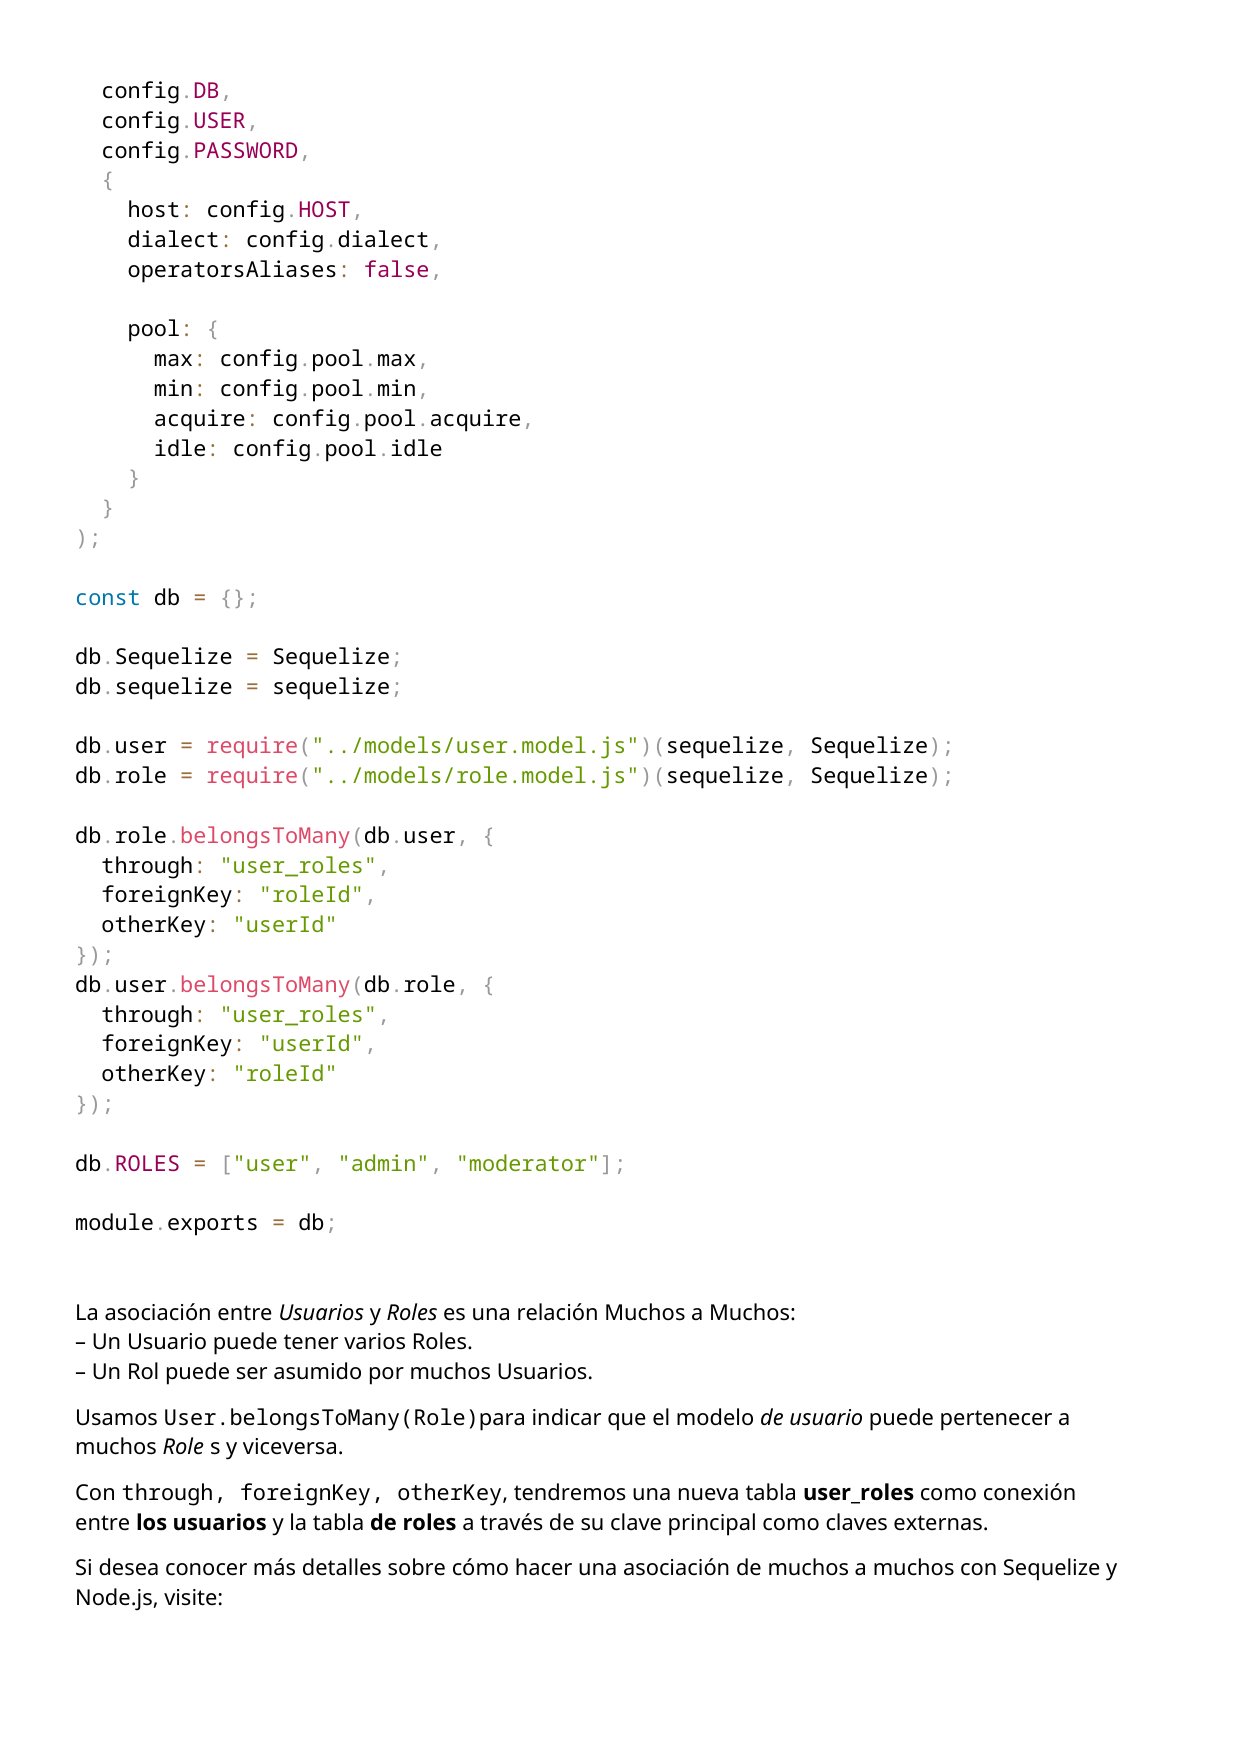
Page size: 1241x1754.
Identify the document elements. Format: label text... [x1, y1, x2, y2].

text config.DB, [75, 75, 1165, 105]
text }); [75, 939, 1165, 969]
text otherKey: "userId" [75, 909, 1165, 939]
text acquire: config.pool.acquire, [75, 403, 1165, 432]
text through: "user_roles", [75, 998, 1165, 1028]
text db.role = require("../models/role.model.js")(sequelize, Sequelize); [75, 760, 1165, 790]
text db.user.belongsToMany(db.role, { [75, 969, 1165, 998]
text module.exports = db; [75, 1207, 1165, 1237]
text db.ROLES = ["user", "admin", "moderator"]; [75, 1147, 1165, 1177]
text pool: { [75, 313, 1165, 343]
text Si desea conocer más detalles sobre cómo hacer una asociación de muchos a muchos con Sequelize y Node.js, visite: [75, 1552, 1165, 1611]
text foreignKey: "roleId", [75, 879, 1165, 909]
text otherKey: "roleId" [75, 1058, 1165, 1088]
text host: config.HOST, [75, 194, 1165, 224]
text foreignKey: "userId", [75, 1028, 1165, 1058]
text min: config.pool.min, [75, 373, 1165, 403]
text } [75, 492, 1165, 522]
text const db = {}; [75, 581, 1165, 611]
text Usamos User.belongsToMany(Role)para indicar que el modelo de usuario puede pertenecer a muchos Role s y viceversa. [75, 1401, 1165, 1461]
text through: "user_roles", [75, 849, 1165, 879]
text { [75, 164, 1165, 194]
text ); [75, 522, 1165, 552]
text db.user = require("../models/user.model.js")(sequelize, Sequelize); [75, 730, 1165, 760]
text operatorsAliases: false, [75, 254, 1165, 283]
text dialect: config.dialect, [75, 224, 1165, 254]
text db.Sequelize = Sequelize; [75, 641, 1165, 671]
text } [75, 462, 1165, 492]
text Con through, foreignKey, otherKey, tendremos una nueva tabla user_roles como conexión entre los usuarios y la tabla de roles a través de su clave principal como claves externas. [75, 1477, 1165, 1536]
text config.PASSWORD, [75, 134, 1165, 164]
text }); [75, 1088, 1165, 1118]
text config.USER, [75, 105, 1165, 134]
text db.sequelize = sequelize; [75, 671, 1165, 701]
text La asociación entre Usuarios y Roles es una relación Muchos a Muchos: – Un Usuario puede tener varios Roles. – Un Rol puede ser asumido por muchos Usuarios. [75, 1296, 1165, 1386]
text max: config.pool.max, [75, 343, 1165, 373]
text db.role.belongsToMany(db.user, { [75, 820, 1165, 849]
text idle: config.pool.idle [75, 432, 1165, 462]
